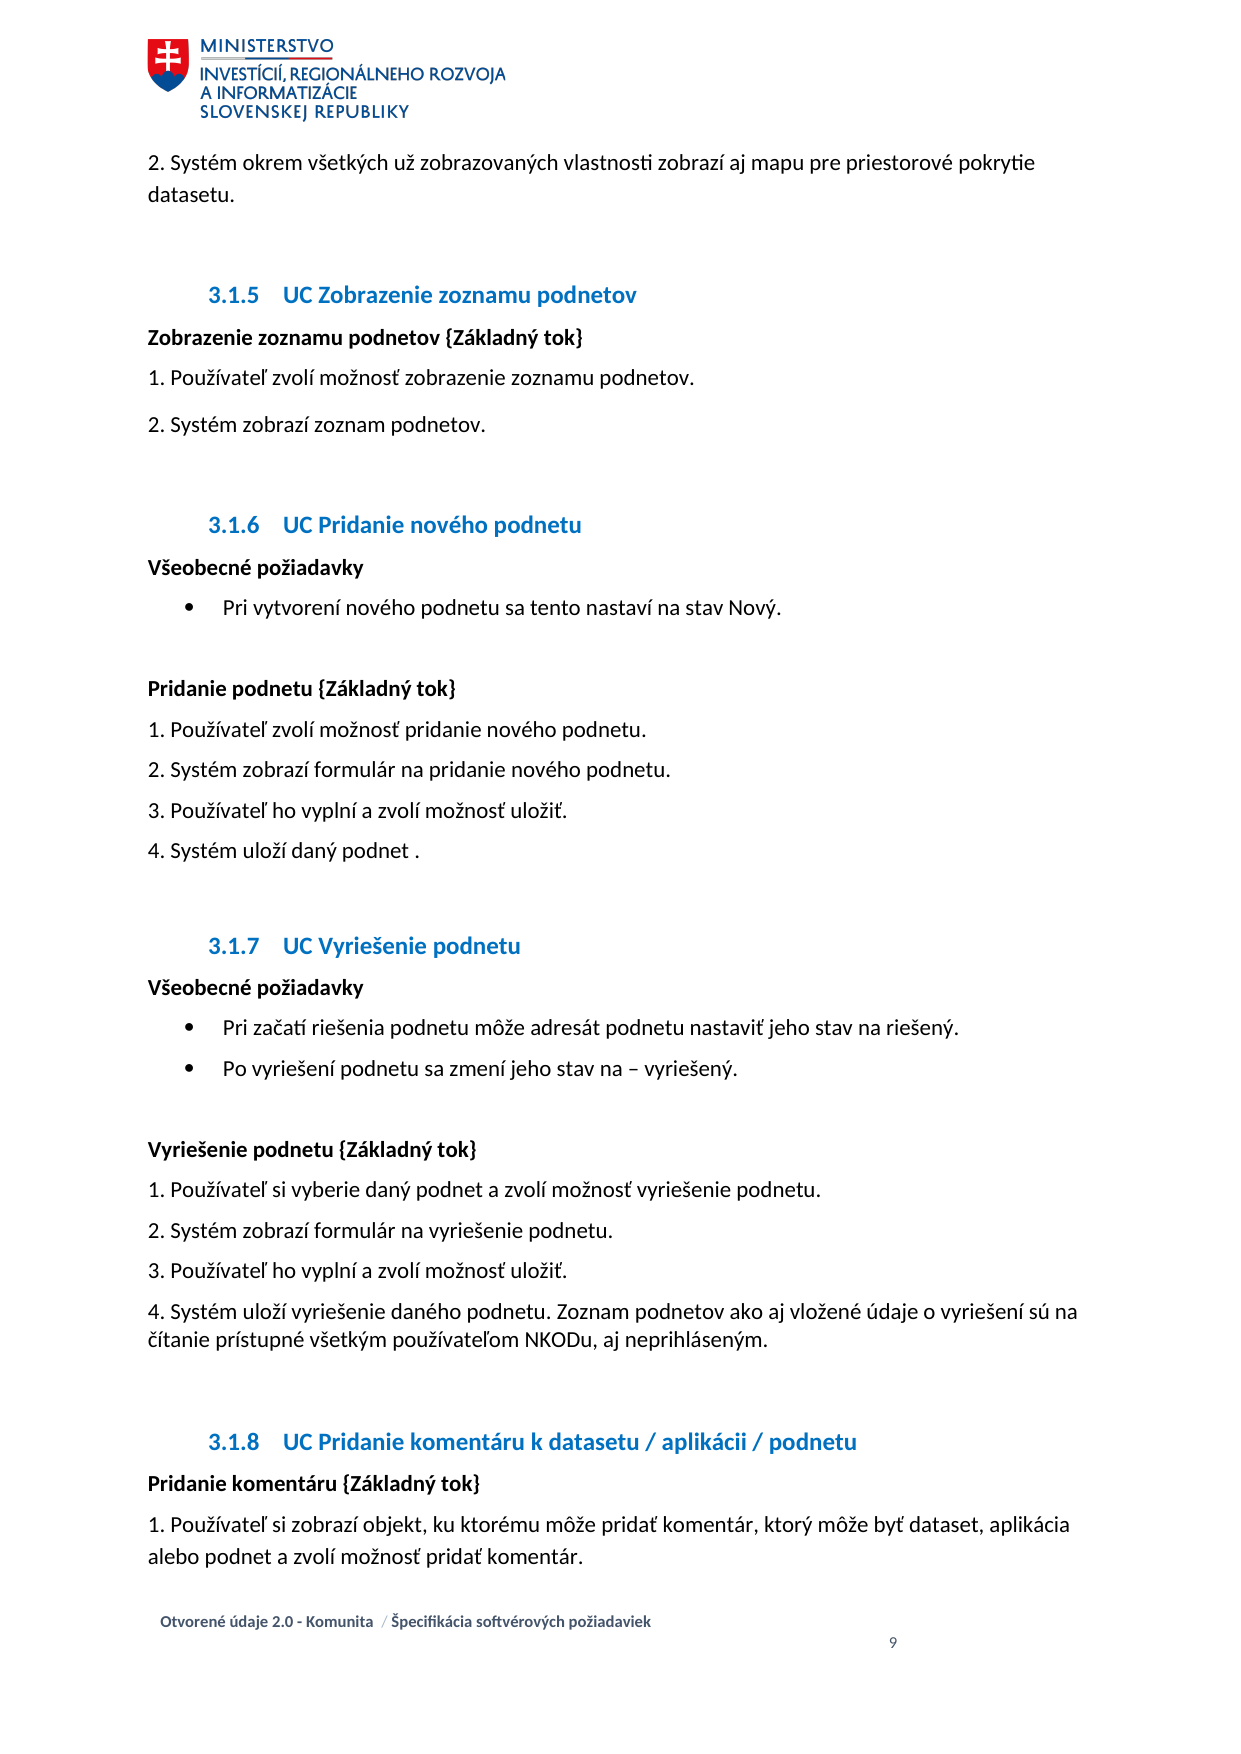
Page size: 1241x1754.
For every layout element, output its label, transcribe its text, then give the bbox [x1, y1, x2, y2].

text Pridanie komentáru {Základný tok} [148, 1469, 1093, 1497]
text 1. Používateľ zvolí možnosť zobrazenie zoznamu podnetov. [148, 363, 1093, 391]
text 3. Používateľ ho vyplní a zvolí možnosť uložiť. [148, 796, 1093, 824]
list Pri vytvorení nového podnetu sa tento nastaví na stav Nový. [185, 593, 1093, 621]
subtitle UC Pridanie nového podnetu [208, 510, 1093, 540]
text 2. Systém zobrazí formulár na pridanie nového podnetu. [148, 755, 1093, 783]
text Všeobecné požiadavky [148, 973, 1093, 1001]
subtitle UC Zobrazenie zoznamu podnetov [208, 279, 1093, 310]
subtitle UC Vyriešenie podnetu [208, 930, 1093, 960]
text Pridanie podnetu {Základný tok} [148, 674, 1093, 702]
text 1. Používateľ si zobrazí objekt, ku ktorému môže pridať komentár, ktorý môže byť dataset, aplikácia alebo podnet a zvolí možnosť pridať komentár. [148, 1510, 1093, 1570]
text Všeobecné požiadavky [148, 553, 1093, 581]
subtitle UC Pridanie komentáru k datasetu / aplikácii / podnetu [208, 1426, 1093, 1457]
text 2. Systém zobrazí zoznam podnetov. [148, 410, 1093, 438]
text 1. Používateľ zvolí možnosť pridanie nového podnetu. [148, 715, 1093, 743]
text 2. Systém okrem všetkých už zobrazovaných vlastnosti zobrazí aj mapu pre priestorové pokrytie datasetu. [148, 148, 1093, 208]
text 4. Systém uloží vyriešenie daného podnetu. Zoznam podnetov ako aj vložené údaje o vyriešení sú na čítanie prístupné všetkým používateľom NKODu, aj neprihláseným. [148, 1297, 1093, 1353]
text 2. Systém zobrazí formulár na vyriešenie podnetu. [148, 1216, 1093, 1244]
text 1. Používateľ si vyberie daný podnet a zvolí možnosť vyriešenie podnetu. [148, 1176, 1093, 1203]
text Zobrazenie zoznamu podnetov {Základný tok} [148, 323, 1093, 351]
list Po vyriešení podnetu sa zmení jeho stav na – vyriešený. [185, 1054, 1093, 1082]
text Vyriešenie podnetu {Základný tok} [148, 1135, 1093, 1163]
picture [147, 39, 506, 122]
list Pri začatí riešenia podnetu môže adresát podnetu nastaviť jeho stav na riešený. [185, 1013, 1093, 1041]
text 3. Používateľ ho vyplní a zvolí možnosť uložiť. [148, 1257, 1093, 1284]
text 4. Systém uloží daný podnet . [148, 836, 1093, 864]
